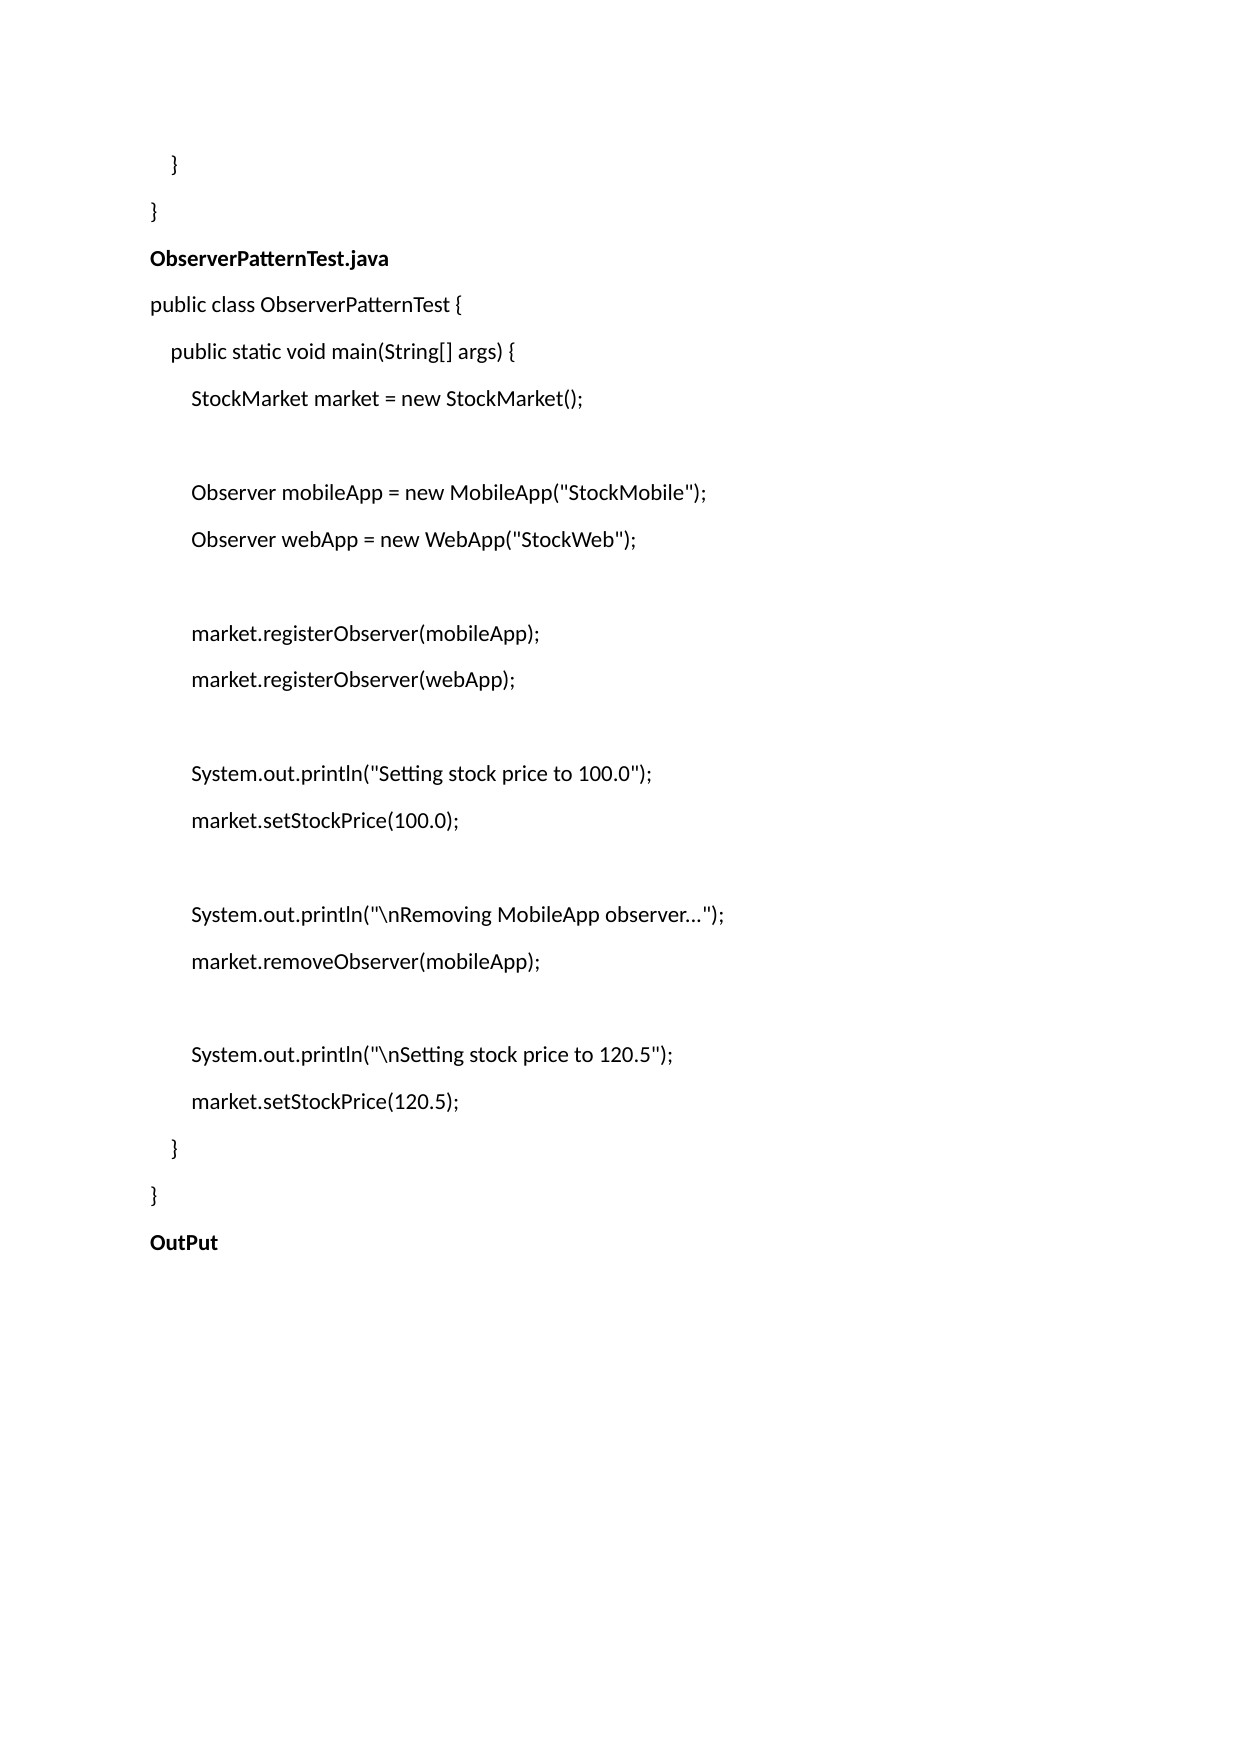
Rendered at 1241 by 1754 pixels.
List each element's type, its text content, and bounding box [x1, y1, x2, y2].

text System.out.println("\nSetting stock price to 120.5"); [150, 1041, 1090, 1069]
text market.setStockPrice(100.0); [150, 806, 1090, 834]
text System.out.println("Setting stock price to 100.0"); [150, 759, 1090, 787]
text Observer mobileApp = new MobileApp("StockMobile"); [150, 478, 1090, 506]
text market.registerObserver(mobileApp); [150, 619, 1090, 647]
text System.out.println("\nRemoving MobileApp observer..."); [150, 900, 1090, 928]
text public static void main(String[] args) { [150, 337, 1090, 366]
text OutPut [150, 1228, 1090, 1256]
text market.registerObserver(webApp); [150, 666, 1090, 694]
text } [150, 197, 1090, 225]
text market.removeObserver(mobileApp); [150, 947, 1090, 975]
text ObserverPatternTest.java [150, 244, 1090, 272]
text Observer webApp = new WebApp("StockWeb"); [150, 525, 1090, 553]
text StockMarket market = new StockMarket(); [150, 384, 1090, 412]
text } [150, 1181, 1090, 1209]
text public class ObserverPatternTest { [150, 291, 1090, 319]
text } [150, 1134, 1090, 1162]
text } [150, 150, 1090, 178]
text market.setStockPrice(120.5); [150, 1087, 1090, 1116]
